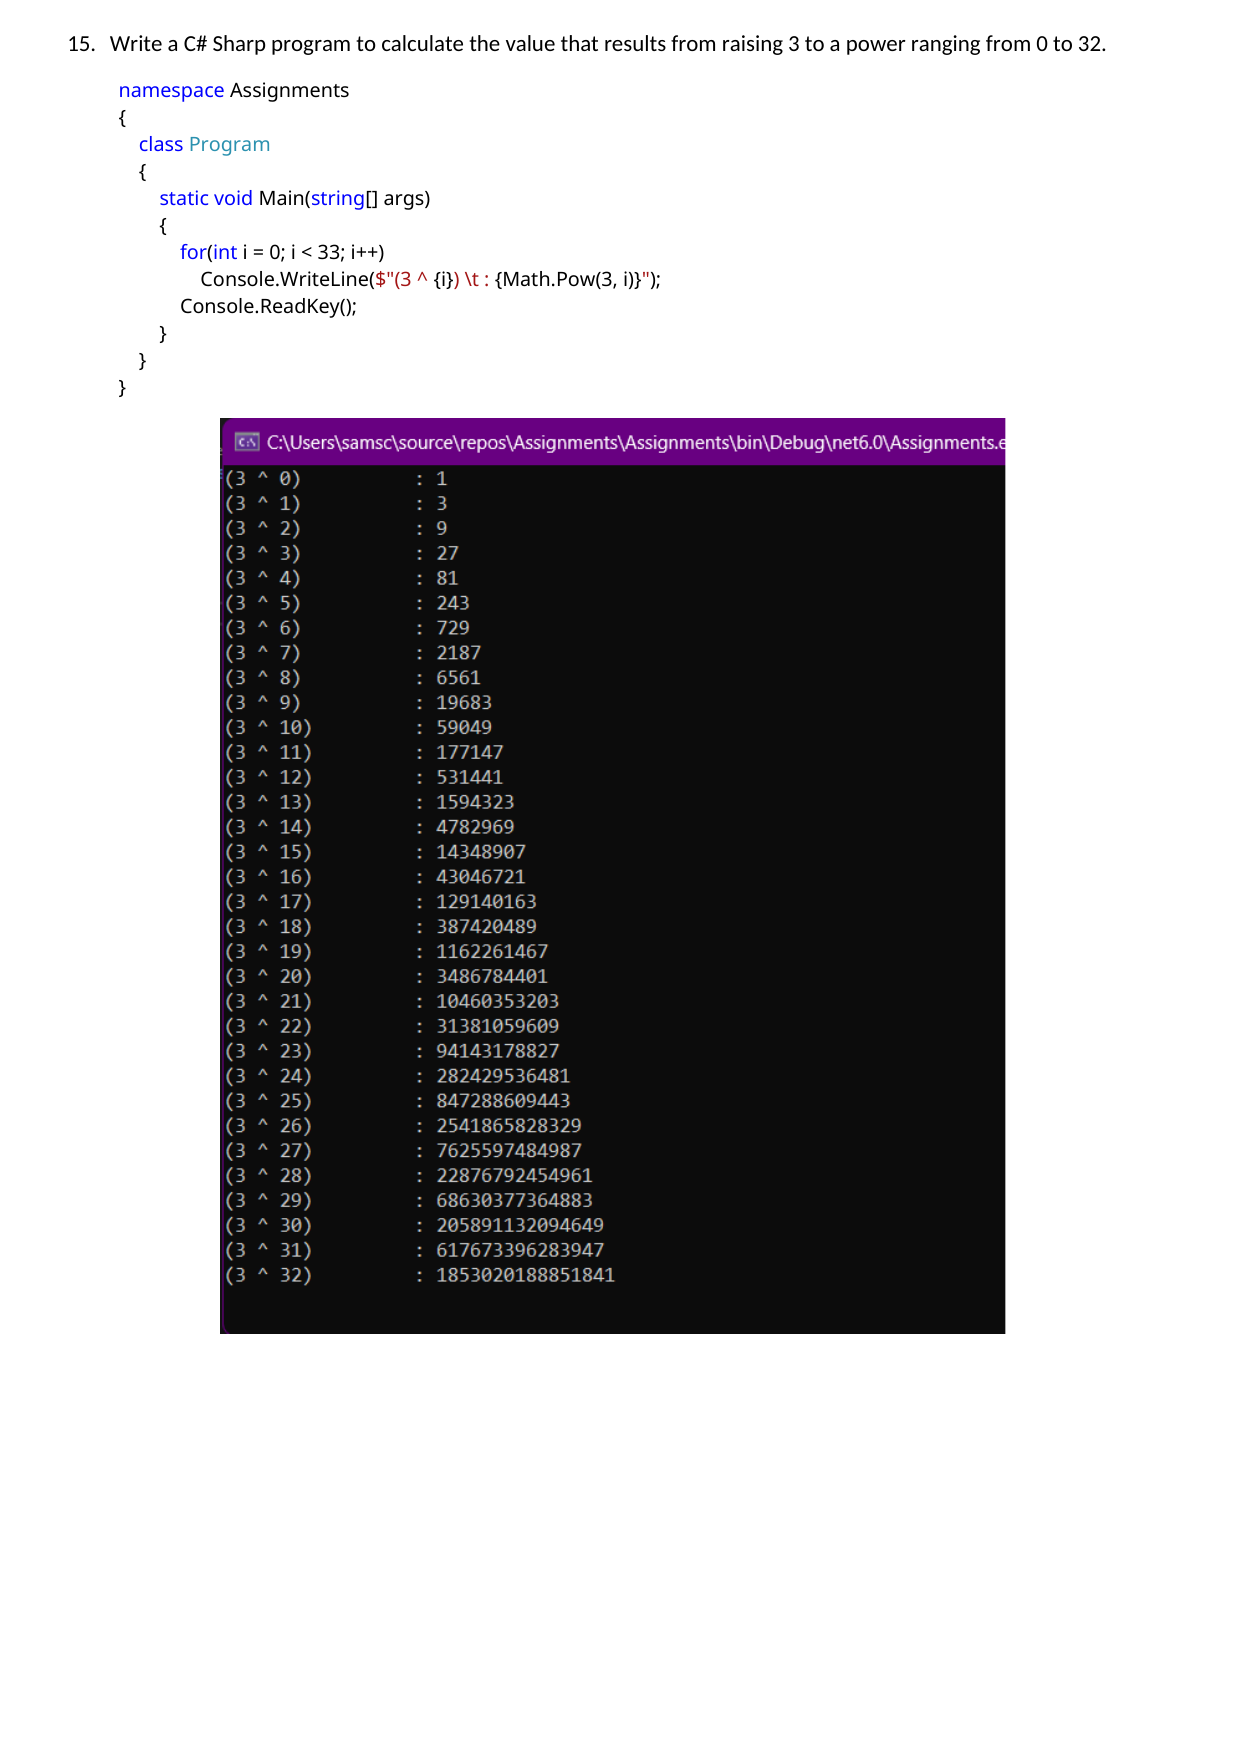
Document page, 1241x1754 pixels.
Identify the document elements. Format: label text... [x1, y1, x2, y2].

text Console.WriteLine($"(3 ^ {i}) \t : {Math.Pow(3, i)}"); [118, 265, 1196, 292]
list Write a C# Sharp program to calculate the value that results from raising 3 to a power ranging from 0 to 32. [67, 29, 1196, 58]
text for(int i = 0; i < 33; i++) [118, 238, 1196, 265]
text static void Main(string[] args) [118, 184, 1196, 211]
text { [118, 157, 1196, 184]
text } [118, 346, 1196, 373]
text class Program [118, 130, 1196, 157]
text } [118, 319, 1196, 346]
text } [118, 373, 1196, 400]
text { [118, 103, 1196, 130]
text namespace Assignments [118, 76, 1196, 103]
text { [118, 211, 1196, 238]
picture [220, 418, 1006, 1334]
text Console.ReadKey(); [118, 292, 1196, 319]
